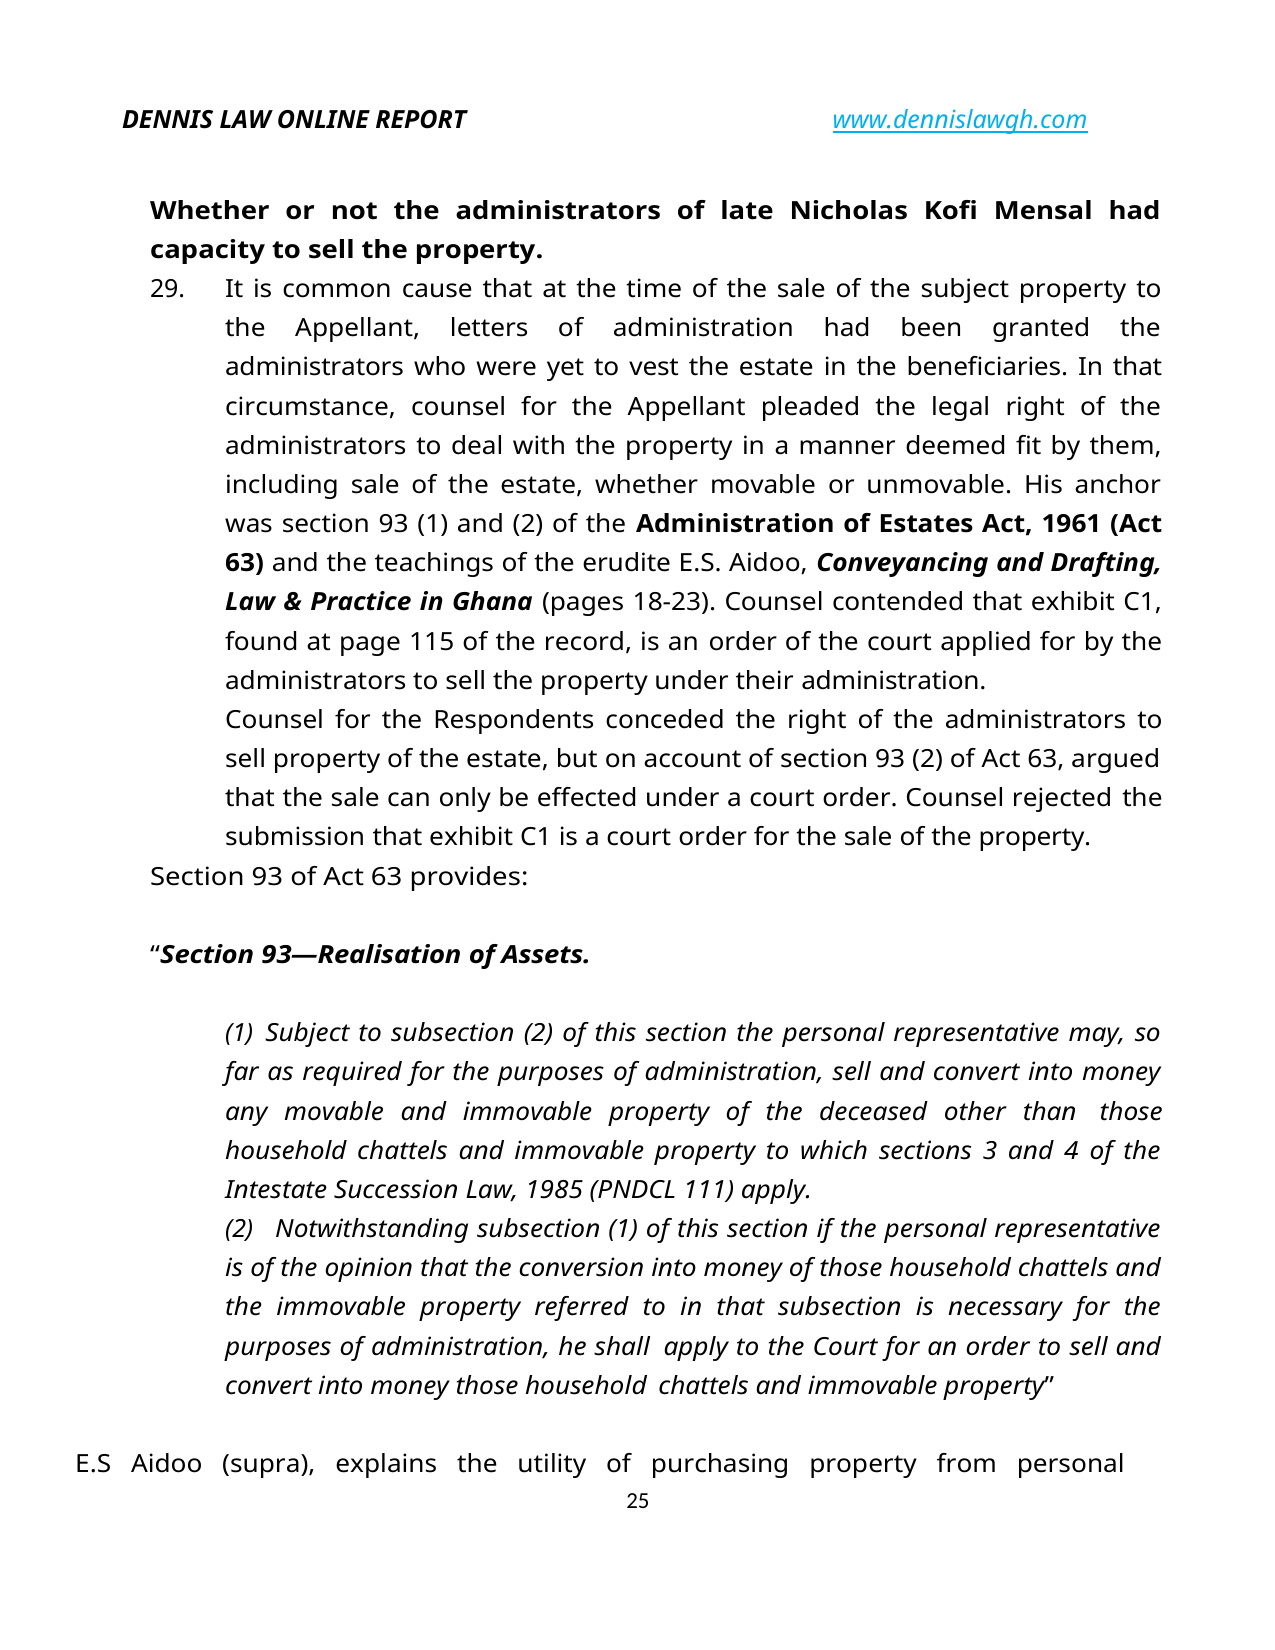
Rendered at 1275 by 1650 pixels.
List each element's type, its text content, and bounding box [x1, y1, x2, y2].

text “Section 93—Realisation of Assets. [150, 936, 1126, 971]
text Section 93 of Act 63 provides: [150, 858, 1126, 892]
list It is common cause that at the time of the sale of the subject property to the Appellant, letters of administration had been granted the administrators who were yet to vest the estate in the beneficiaries. In that circumstance, counsel for the Appellant pleaded the legal right of the administrators to deal with the property in a manner deemed fit by them, including sale of the estate, whether movable or unmovable. His anchor was section 93 (1) and (2) of the Administration of Estates Act, 1961 (Act 63) and the teachings of the erudite E.S. Aidoo, Conveyancing and Drafting, Law & Practice in Ghana (pages 18-23). Counsel contended that exhibit C1, found at page 115 of the record, is an order of the court applied for by the administrators to sell the property under their administration. [150, 271, 1162, 696]
text Counsel for the Respondents conceded the right of the administrators to sell property of the estate, but on account of section 93 (2) of Act 63, argued that the sale can only be effected under a court order. Counsel rejected the submission that exhibit C1 is a court order for the sale of the property. [225, 701, 1162, 853]
subtitle Whether or not the administrators of late Nicholas Kofi Mensal had capacity to sell the property. [150, 192, 1162, 266]
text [75, 1446, 1126, 1480]
list Subject to subsection (2) of this section the personal representative may, so far as required for the purposes of administration, sell and convert into money any movable and immovable property of the deceased other than those household chattels and immovable property to which sections 3 and 4 of the Intestate Succession Law, 1985 (PNDCL 111) apply. [225, 1015, 1162, 1206]
list Notwithstanding subsection (1) of this section if the personal representative is of the opinion that the conversion into money of those household chattels and the immovable property referred to in that subsection is necessary for the purposes of administration, he shall apply to the Court for an order to sell and convert into money those household chattels and immovable property” [225, 1211, 1162, 1401]
